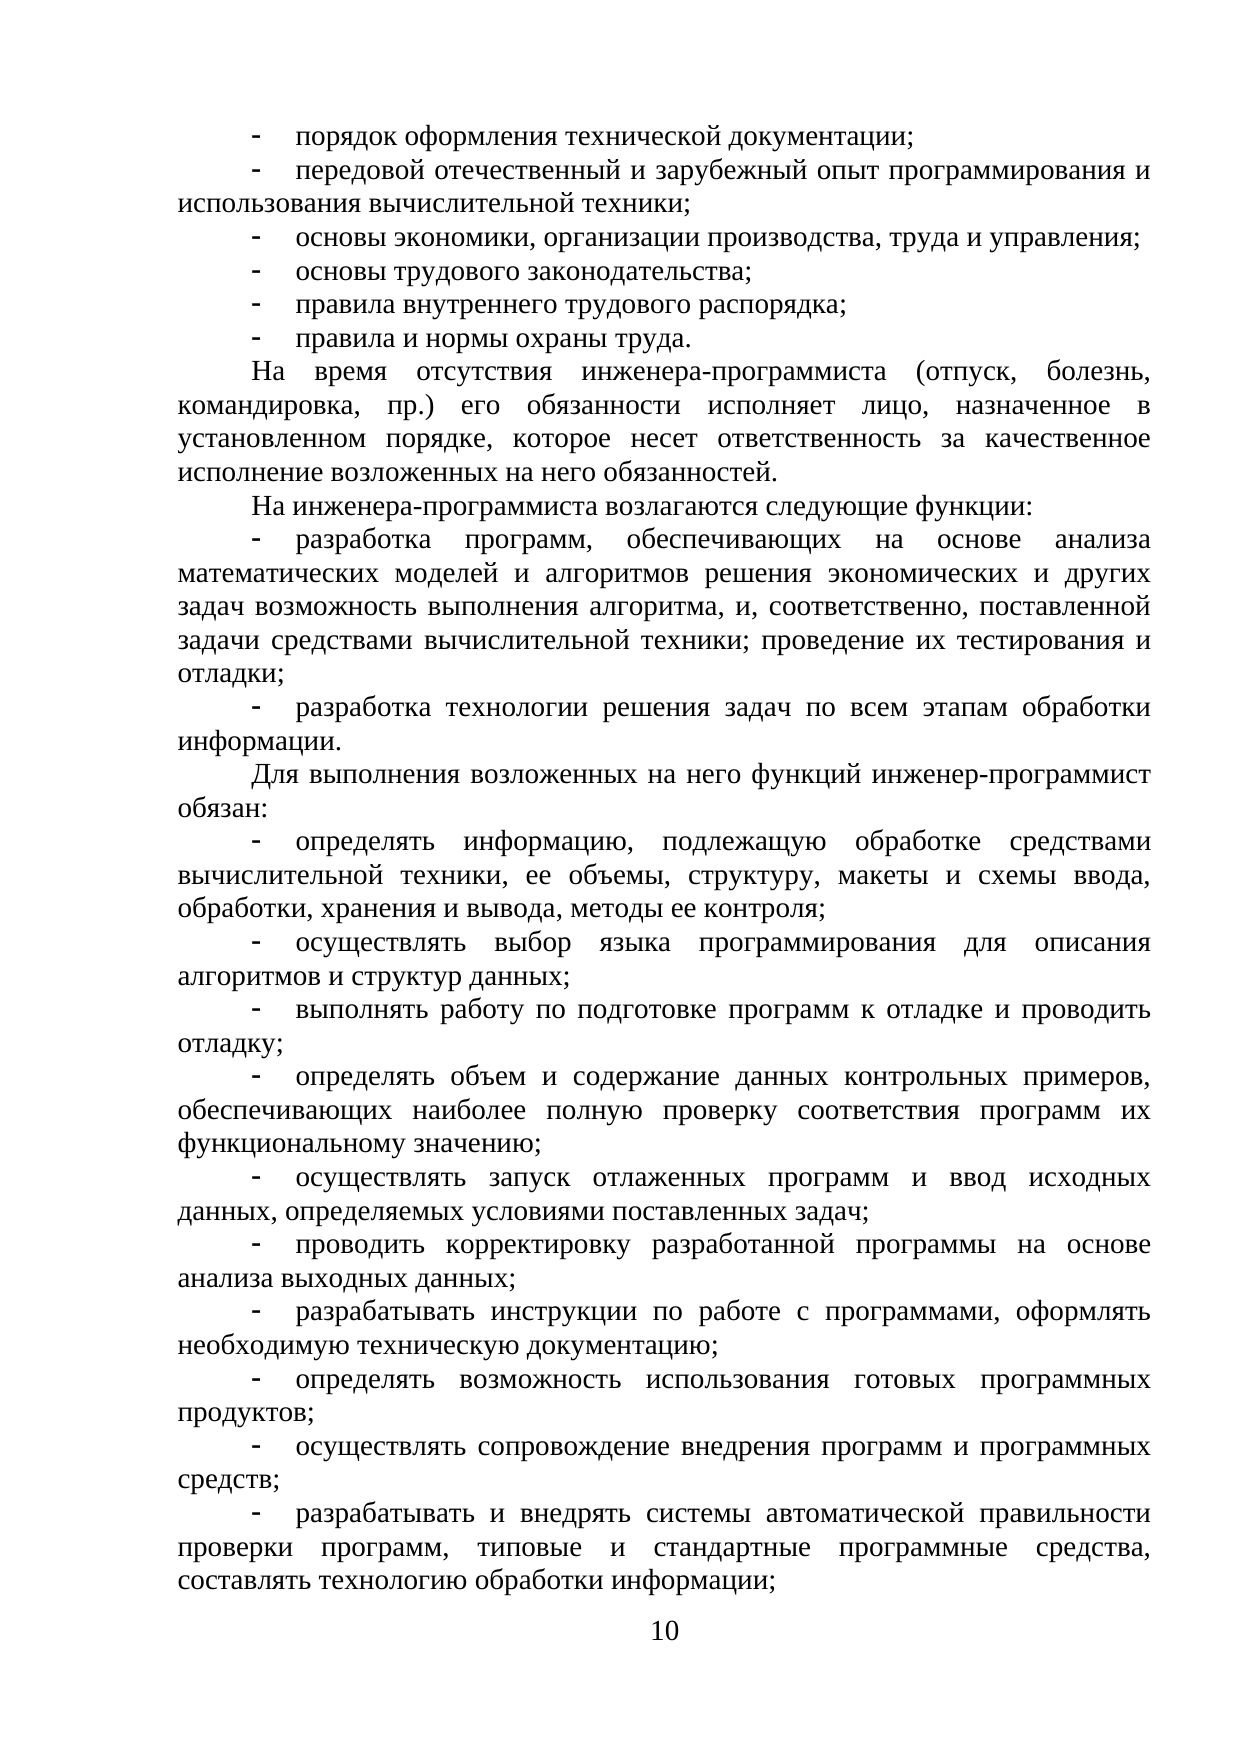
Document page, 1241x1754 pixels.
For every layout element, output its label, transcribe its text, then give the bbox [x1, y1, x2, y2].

list разрабатывать и внедрять системы автоматической правильности проверки программ, типовые и стандартные программные средства, составлять технологию обработки информации; [177, 1495, 1152, 1596]
list передовой отечественный и зарубежный опыт программирования и использования вычислительной техники; [177, 152, 1152, 219]
list выполнять работу по подготовке программ к отладке и проводить отладку; [177, 991, 1152, 1058]
list правила внутреннего трудового распорядка; [177, 286, 1152, 320]
list осуществлять выбор языка программирования для описания алгоритмов и структур данных; [177, 924, 1152, 991]
list определять возможность использования готовых программных продуктов; [177, 1361, 1152, 1428]
list разрабатывать инструкции по работе с программами, оформлять необходимую техническую документацию; [177, 1293, 1152, 1361]
text На время отсутствия инженера-программиста (отпуск, болезнь, командировка, пр.) его обязанности исполняет лицо, назначенное в установленном порядке, которое несет ответственность за качественное исполнение возложенных на него обязанностей. [177, 353, 1152, 488]
list осуществлять сопровождение внедрения программ и программных средств; [177, 1428, 1152, 1495]
list осуществлять запуск отлаженных программ и ввод исходных данных, определяемых условиями поставленных задач; [177, 1159, 1152, 1226]
list разработка технологии решения задач по всем этапам обработки информации. [177, 689, 1152, 756]
text Для выполнения возложенных на него функций инженер-программист обязан: [177, 756, 1152, 823]
list определять информацию, подлежащую обработке средствами вычислительной техники, ее объемы, структуру, макеты и схемы ввода, обработки, хранения и вывода, методы ее контроля; [177, 823, 1152, 924]
list разработка программ, обеспечивающих на основе анализа математических моделей и алгоритмов решения экономических и других задач возможность выполнения алгоритма, и, соответственно, поставленной задачи средствами вычислительной техники; проведение их тестирования и отладки; [177, 521, 1152, 689]
list определять объем и содержание данных контрольных примеров, обеспечивающих наиболее полную проверку соответствия программ их функциональному значению; [177, 1058, 1152, 1159]
text На инженера-программиста возлагаются следующие функции: [177, 488, 1152, 521]
list основы трудового законодательства; [177, 253, 1152, 286]
list основы экономики, организации производства, труда и управления; [177, 219, 1152, 253]
list порядок оформления технической документации; [177, 118, 1152, 152]
list правила и нормы охраны труда. [177, 320, 1152, 353]
list проводить корректировку разработанной программы на основе анализа выходных данных; [177, 1226, 1152, 1293]
